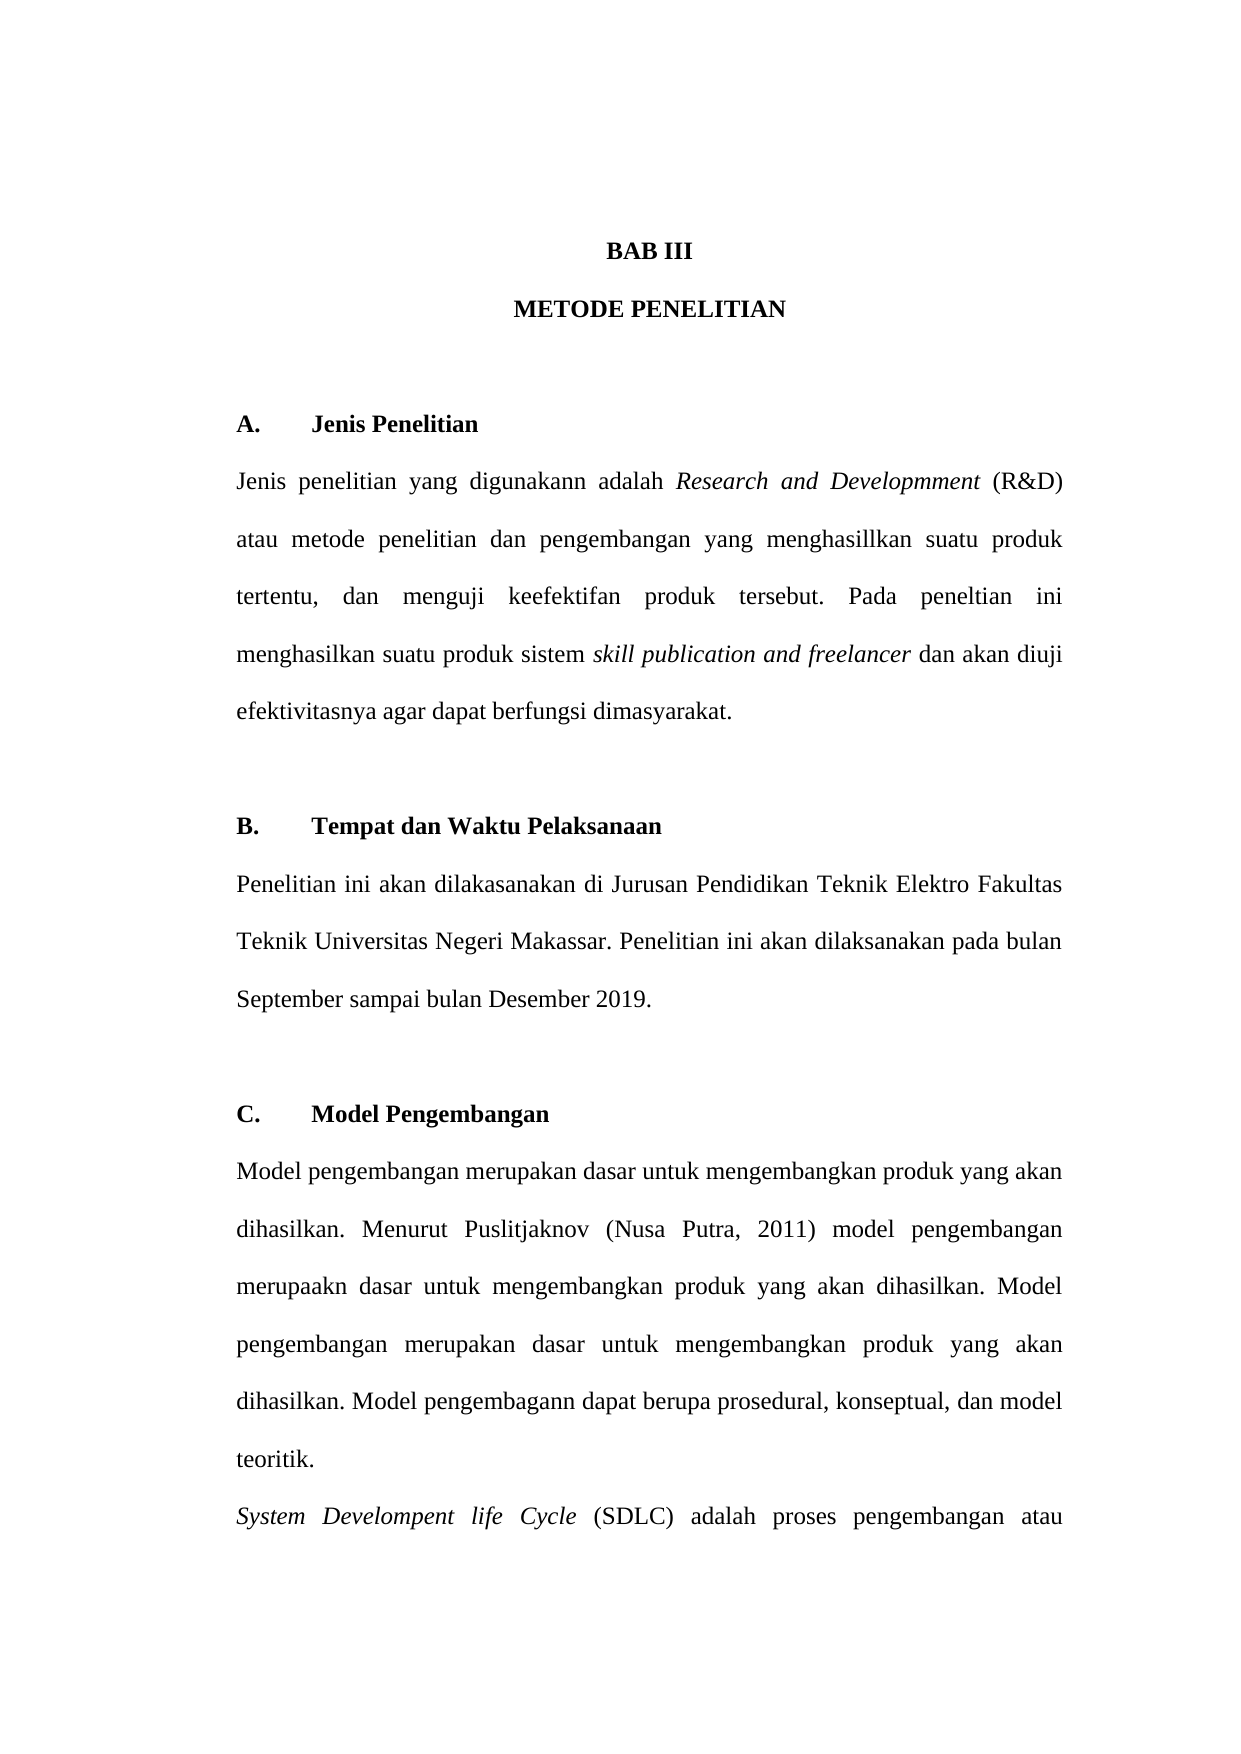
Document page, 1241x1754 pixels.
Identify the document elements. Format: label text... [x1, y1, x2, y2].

list Model Pengembangan [236, 1099, 1063, 1127]
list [236, 1501, 1063, 1530]
text Penelitian ini akan dilakasanakan di Jurusan Pendidikan Teknik Elektro Fakultas Teknik Universitas Negeri Makassar. Penelitian ini akan dilaksanakan pada bulan September sampai bulan Desember 2019. [236, 869, 1063, 1012]
list Tempat dan Waktu Pelaksanaan [236, 811, 1063, 840]
list Model pengembangan merupakan dasar untuk mengembangkan produk yang akan dihasilkan. Menurut Puslitjaknov (Nusa Putra, 2011) model pengembangan merupaakn dasar untuk mengembangkan produk yang akan dihasilkan. Model pengembangan merupakan dasar untuk mengembangkan produk yang akan dihasilkan. Model pengembagann dapat berupa prosedural, konseptual, dan model teoritik. [236, 1156, 1063, 1472]
list Jenis Penelitian [236, 409, 1063, 437]
text BAB III [236, 236, 1063, 265]
text METODE PENELITIAN [236, 294, 1063, 322]
text Jenis penelitian yang digunakann adalah Research and Developmment (R&D) atau metode penelitian dan pengembangan yang menghasillkan suatu produk tertentu, dan menguji keefektifan produk tersebut. Pada peneltian ini menghasilkan suatu produk sistem skill publication and freelancer dan akan diuji efektivitasnya agar dapat berfungsi dimasyarakat. [236, 466, 1063, 725]
